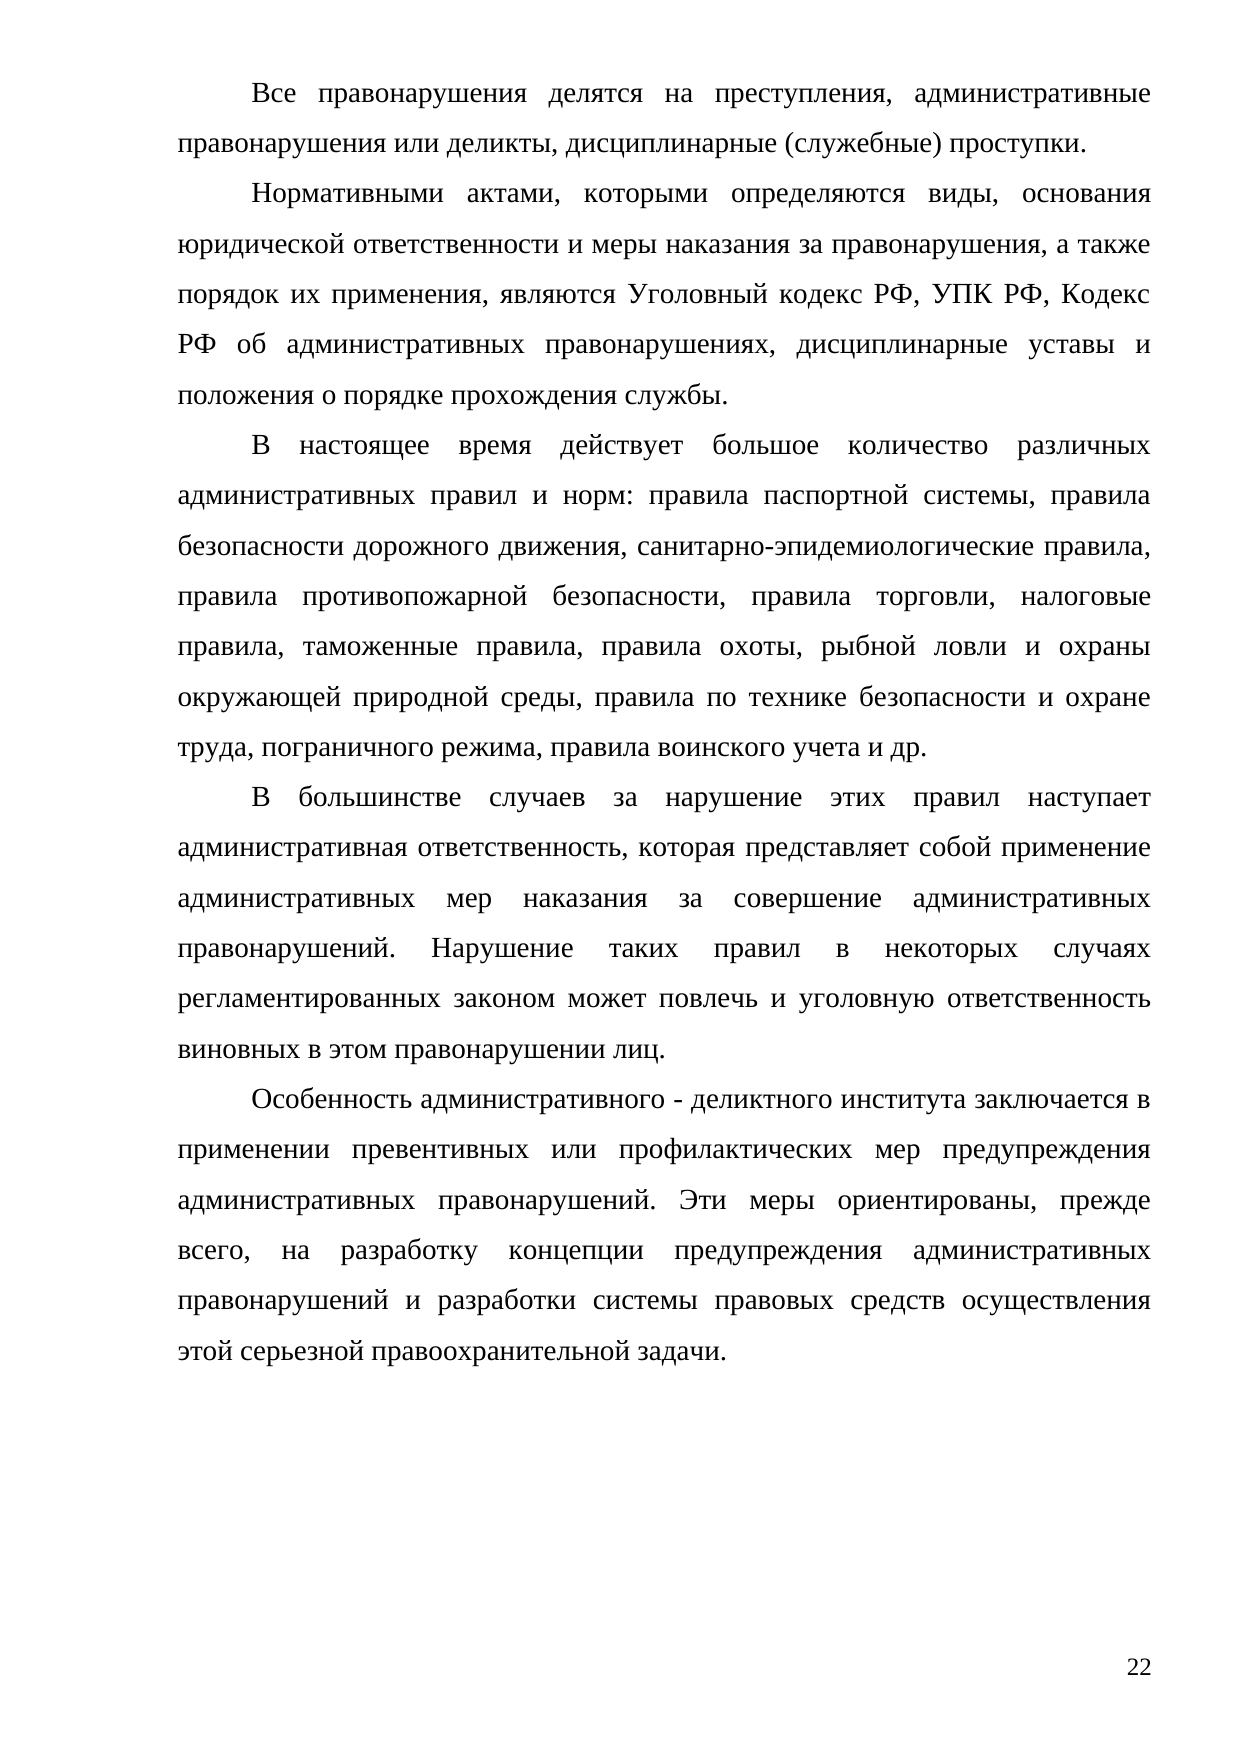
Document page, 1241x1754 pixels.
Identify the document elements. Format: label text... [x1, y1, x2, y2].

text Все правонарушения делятся на преступления, административные правонарушения или деликты, дисциплинарные (служебные) проступки. [177, 75, 1152, 159]
text В большинстве случаев за нарушение этих правил наступает административная ответственность, которая представляет собой применение административных мер наказания за совершение административных правонарушений. Нарушение таких правил в некоторых случаях регламентированных законом может повлечь и уголовную ответственность виновных в этом правонарушении лиц. [177, 779, 1152, 1064]
text В настоящее время действует большое количество различных административных правил и норм: правила паспортной системы, правила безопасности дорожного движения, санитарно-эпидемиологические правила, правила противопожарной безопасности, правила торговли, налоговые правила, таможенные правила, правила охоты, рыбной ловли и охраны окружающей природной среды, правила по технике безопасности и охране труда, пограничного режима, правила воинского учета и др. [177, 427, 1152, 762]
text Особенность административного - деликтного института заключается в применении превентивных или профилактических мер предупреждения административных правонарушений. Эти меры ориентированы, прежде всего, на разработку концепции предупреждения административных правонарушений и разработки системы правовых средств осуществления этой серьезной правоохранительной задачи. [177, 1081, 1152, 1366]
text Нормативными актами, которыми определяются виды, основания юридической ответственности и меры наказания за правонарушения, а также порядок их применения, являются Уголовный кодекс РФ, УПК РФ, Кодекс РФ об административных правонарушениях, дисциплинарные уставы и положения о порядке прохождения службы. [177, 176, 1152, 410]
